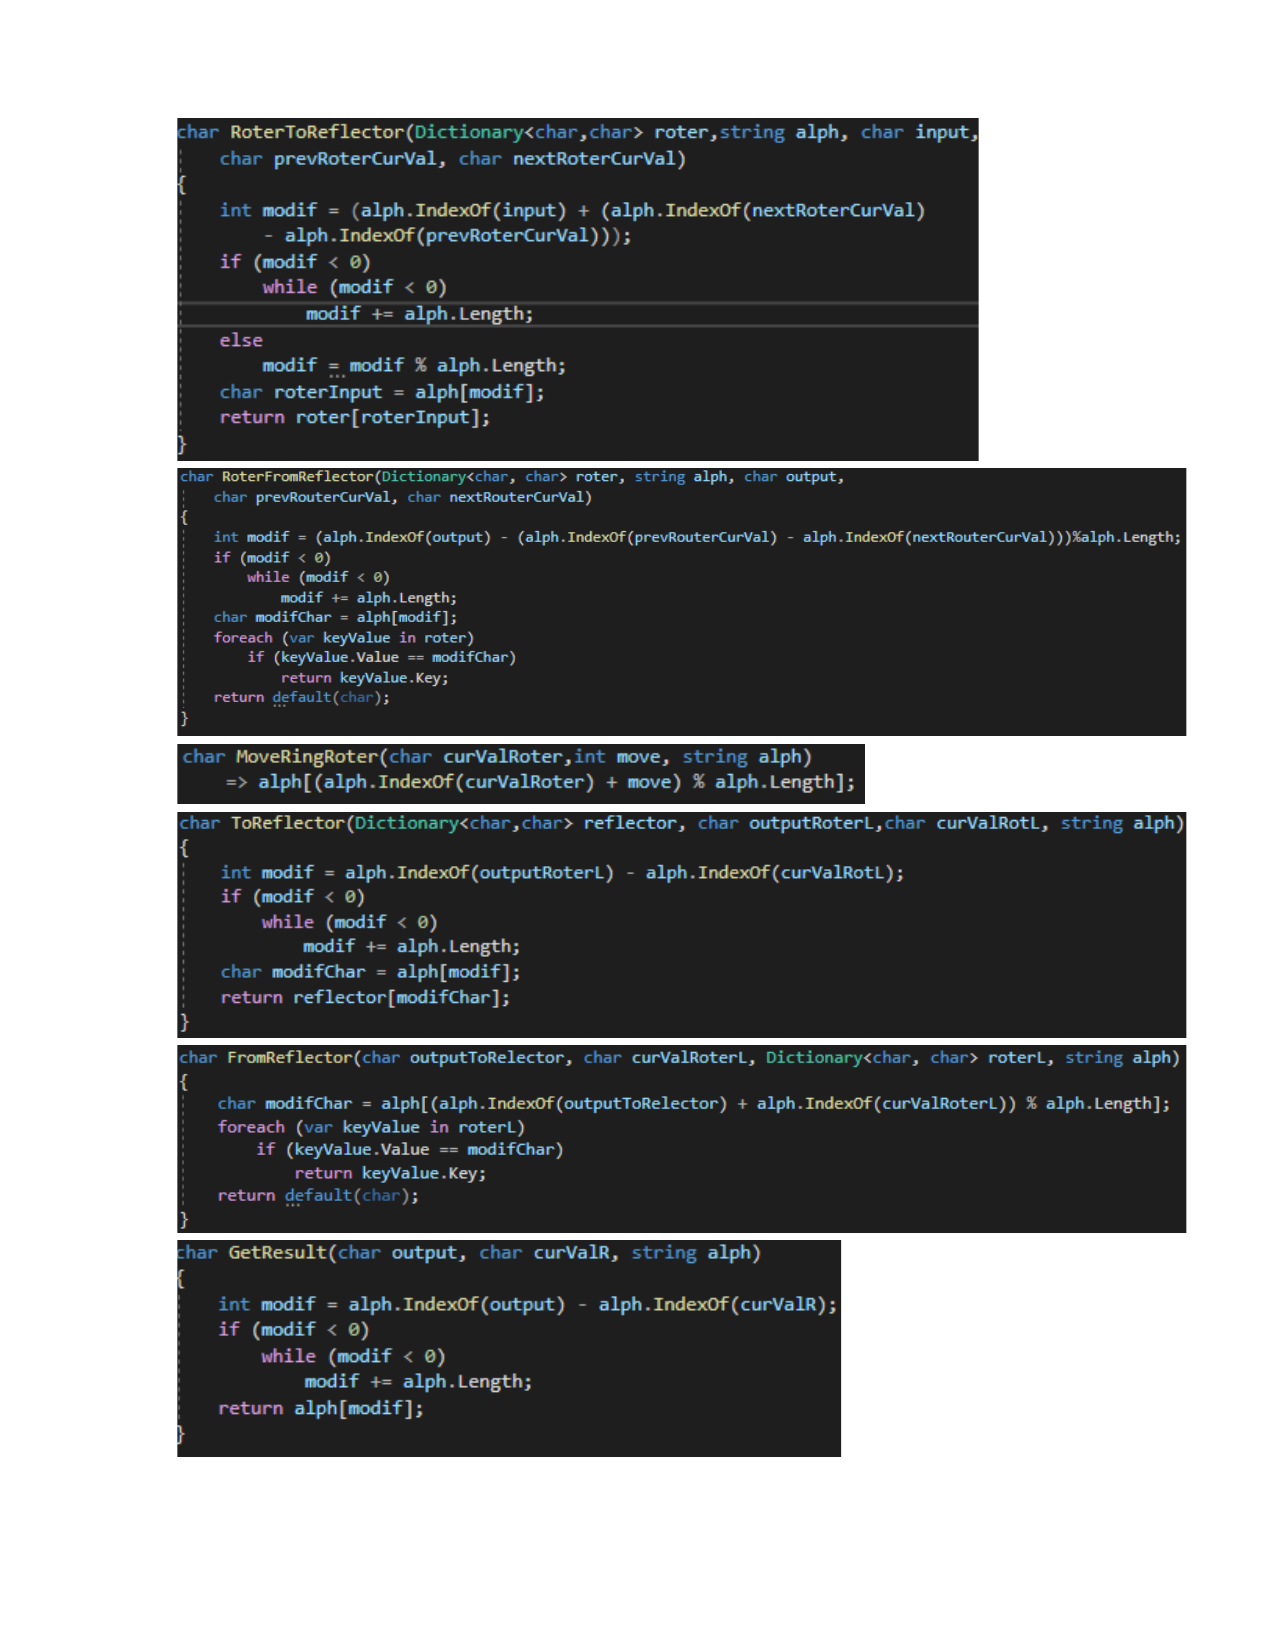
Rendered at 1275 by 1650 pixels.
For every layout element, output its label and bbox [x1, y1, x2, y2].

picture [177, 1045, 1187, 1233]
picture [177, 118, 979, 461]
picture [177, 468, 1187, 736]
picture [177, 744, 865, 804]
picture [177, 1240, 842, 1457]
picture [177, 812, 1187, 1038]
